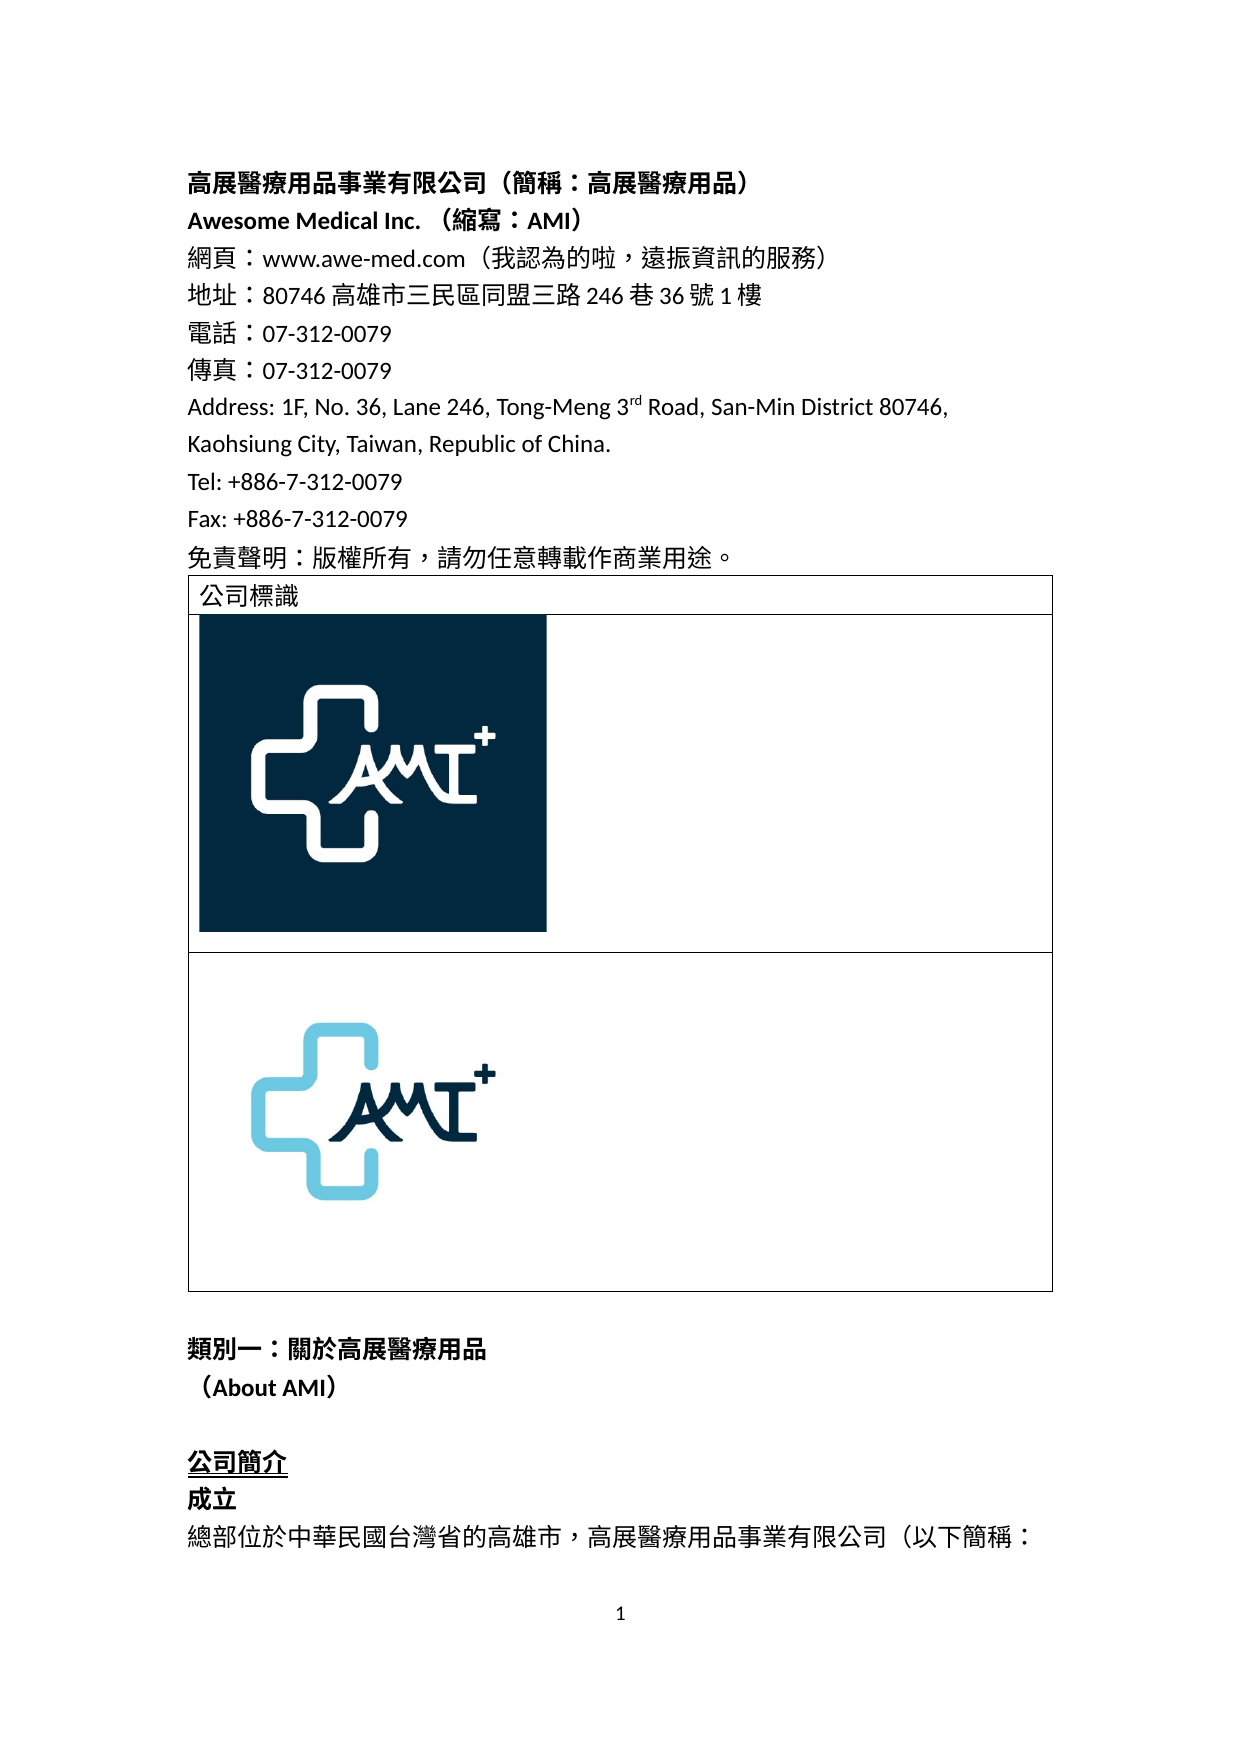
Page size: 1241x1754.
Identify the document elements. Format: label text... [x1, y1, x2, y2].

list 高展醫療用品事業有限公司（簡稱：高展醫療用品） [187, 162, 1053, 200]
list 成立 [187, 1479, 1053, 1517]
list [187, 1517, 1053, 1554]
list Address: 1F, No. 36, Lane 246, Tong-Meng 3rd Road, San-Min District 80746, Kaohsiung City, Taiwan, Republic of China. [187, 387, 1053, 462]
table_header 公司標識 [189, 576, 1052, 613]
list 電話：07-312-0079 [187, 312, 1053, 350]
list Tel: +886-7-312-0079 [187, 462, 1053, 500]
list Awesome Medical Inc. （縮寫：AMI） [187, 200, 1053, 237]
picture [199, 614, 547, 932]
list Fax: +886-7-312-0079 [187, 500, 1053, 537]
list 免責聲明：版權所有，請勿任意轉載作商業用途。 [187, 537, 1053, 575]
list （About AMI） [187, 1367, 1053, 1404]
picture [199, 953, 547, 1270]
list 公司簡介 [187, 1442, 1053, 1479]
table_cell [189, 615, 1052, 952]
list 地址：80746高雄市三民區同盟三路246巷36號1樓 [187, 275, 1053, 312]
list 傳真：07-312-0079 [187, 350, 1053, 387]
list 網頁：www.awe-med.com（我認為的啦，遠振資訊的服務） [187, 237, 1053, 275]
table_cell [189, 953, 1052, 1291]
list 類別一：關於高展醫療用品 [187, 1329, 1053, 1367]
